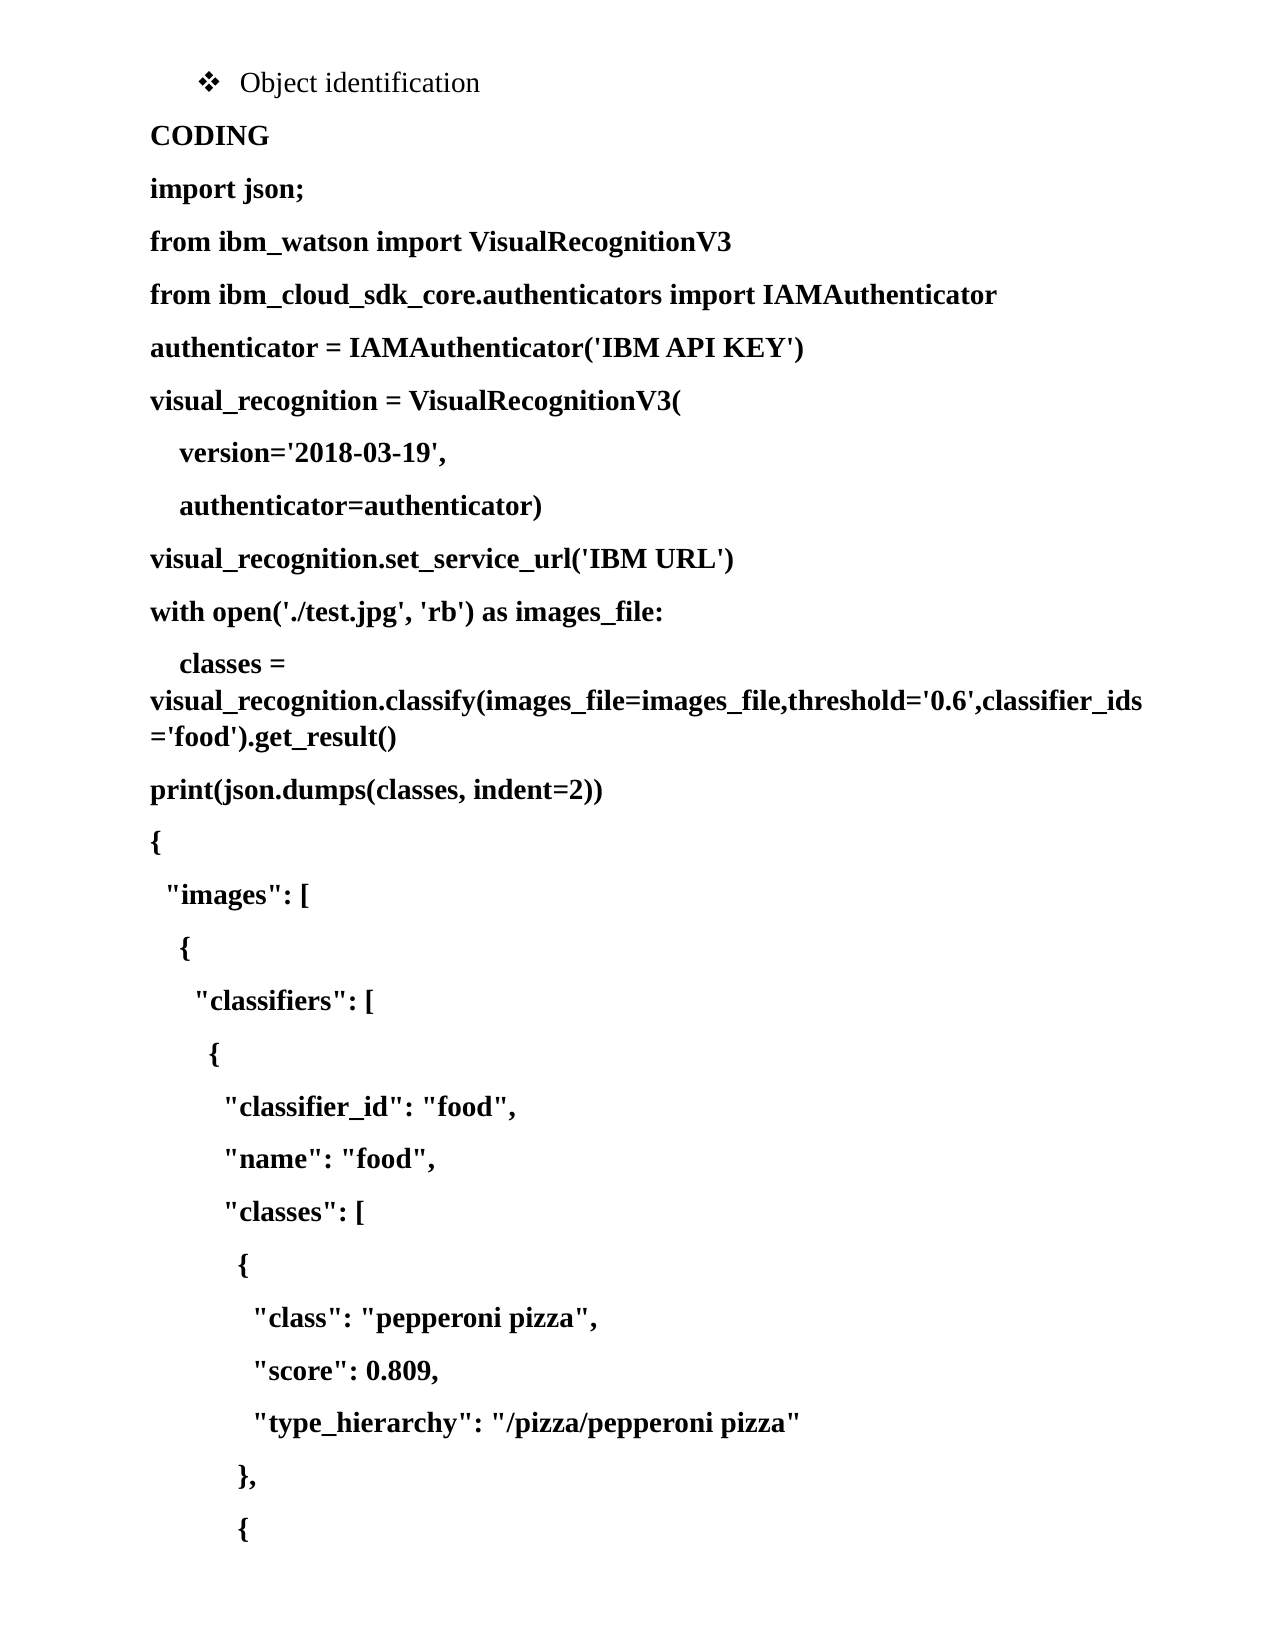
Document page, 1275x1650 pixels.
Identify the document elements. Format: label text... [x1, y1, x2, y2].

list version='2018-03-19', [150, 435, 1144, 469]
list visual_recognition.set_service_url('IBM URL') [150, 541, 1144, 574]
list with open('./test.jpg', 'rb') as images_file: [150, 594, 1144, 627]
list "class": "pepperoni pizza", [150, 1300, 1144, 1333]
list "images": [ [150, 877, 1144, 911]
list { [150, 824, 1144, 858]
list import json; [150, 171, 1144, 205]
list { [150, 1036, 1144, 1069]
list "type_hierarchy": "/pizza/pepperoni pizza" [150, 1406, 1144, 1439]
list classes = visual_recognition.classify(images_file=images_file,threshold='0.6',classifier_ids='food').get_result() [150, 647, 1144, 752]
list "score": 0.809, [150, 1353, 1144, 1386]
list from ibm_watson import VisualRecognitionV3 [150, 224, 1144, 258]
list from ibm_cloud_sdk_core.authenticators import IAMAuthenticator [150, 277, 1144, 311]
list "classes": [ [150, 1194, 1144, 1228]
list }, [150, 1458, 1144, 1492]
list "classifier_id": "food", [150, 1089, 1144, 1122]
list Object identification [196, 66, 1144, 99]
list authenticator = IAMAuthenticator('IBM API KEY') [150, 330, 1144, 363]
list CODING [150, 118, 1144, 152]
list visual_recognition = VisualRecognitionV3( [150, 383, 1144, 416]
list "name": "food", [150, 1141, 1144, 1175]
list { [150, 930, 1144, 964]
list { [150, 1247, 1144, 1281]
list { [150, 1511, 1144, 1545]
list authenticator=authenticator) [150, 488, 1144, 522]
list "classifiers": [ [150, 983, 1144, 1017]
list print(json.dumps(classes, indent=2)) [150, 772, 1144, 805]
